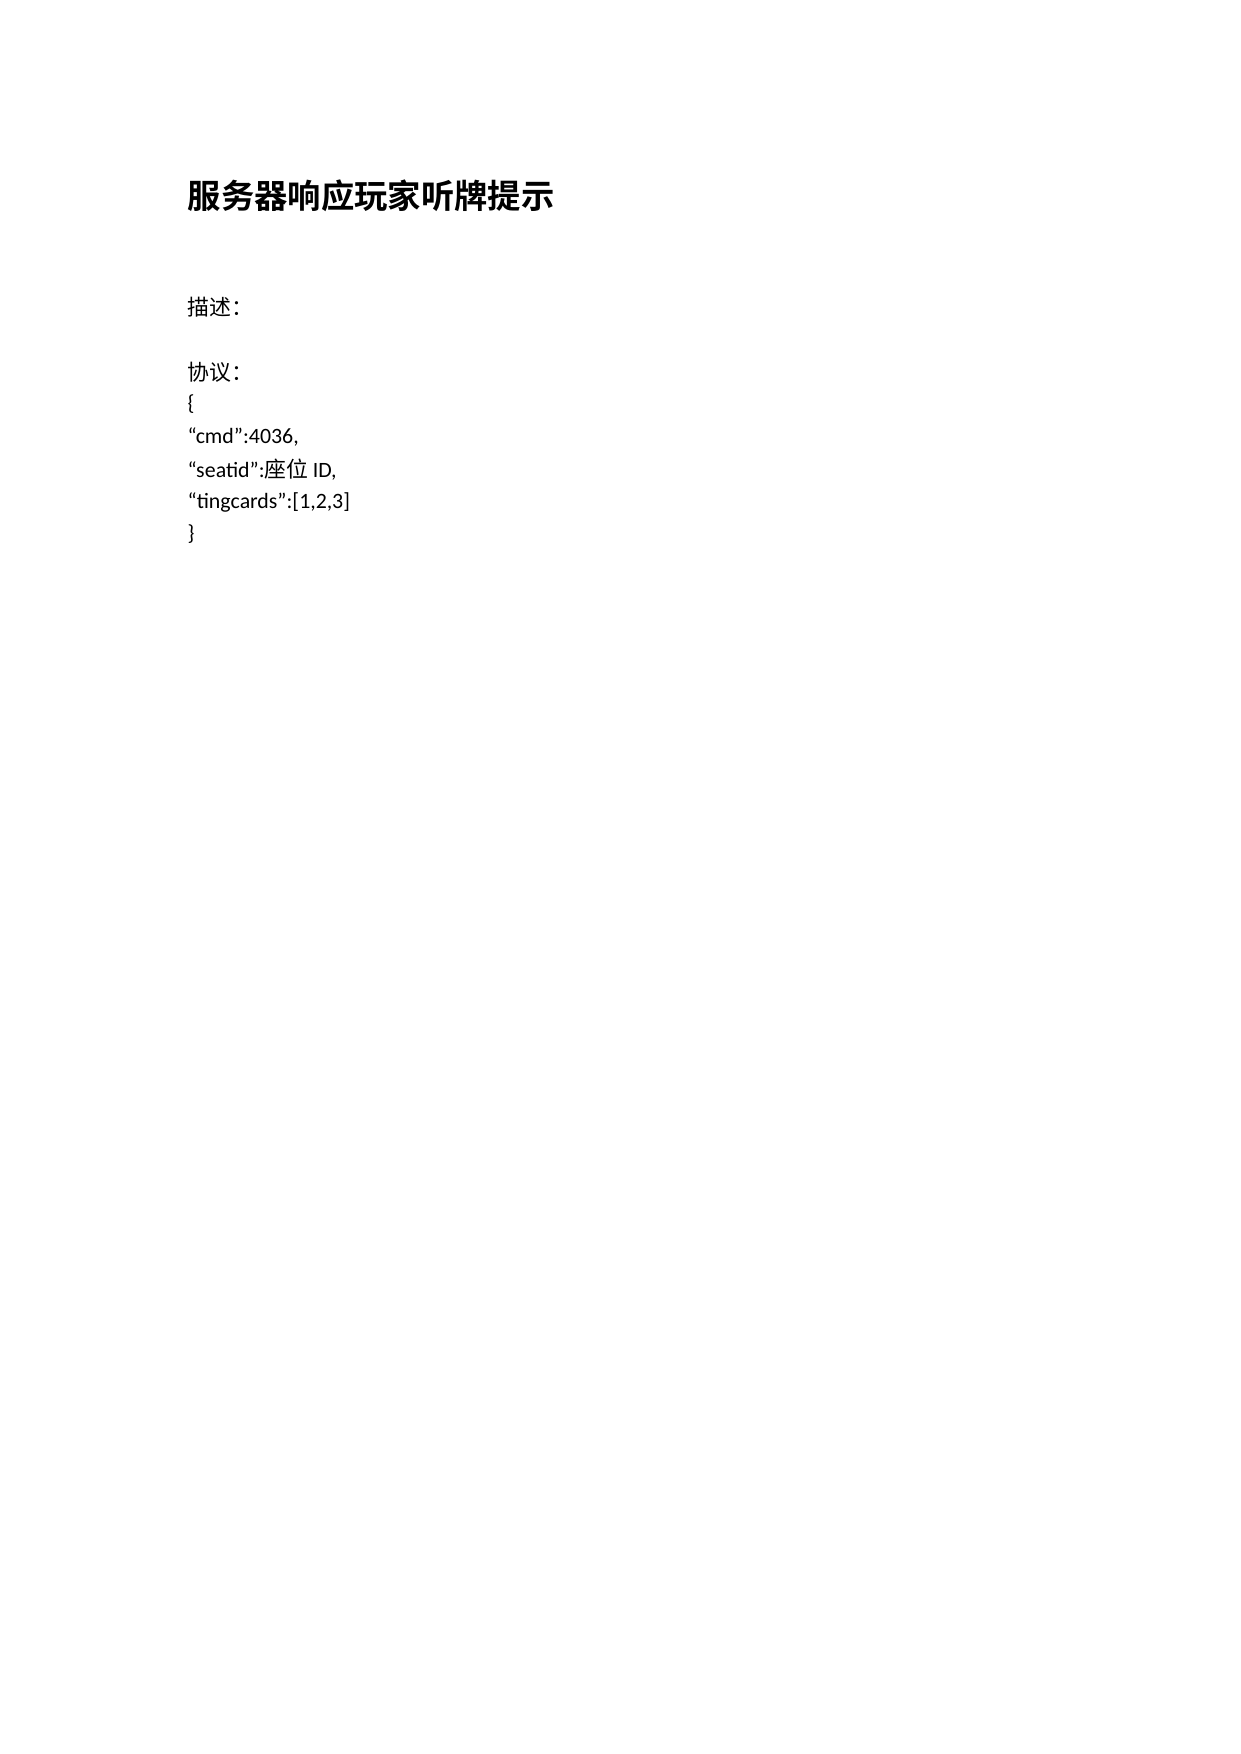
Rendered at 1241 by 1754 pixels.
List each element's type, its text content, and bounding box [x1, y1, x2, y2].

text } [187, 517, 1053, 549]
text 描述： [187, 289, 1053, 322]
text “seatid”:座位ID, [187, 452, 1053, 484]
text 协议： [187, 354, 1053, 387]
subtitle 服务器响应玩家听牌提示 [187, 162, 1053, 227]
text “cmd”:4036, [187, 419, 1053, 452]
text { [187, 387, 1053, 419]
text “tingcards”:[1,2,3] [187, 484, 1053, 517]
